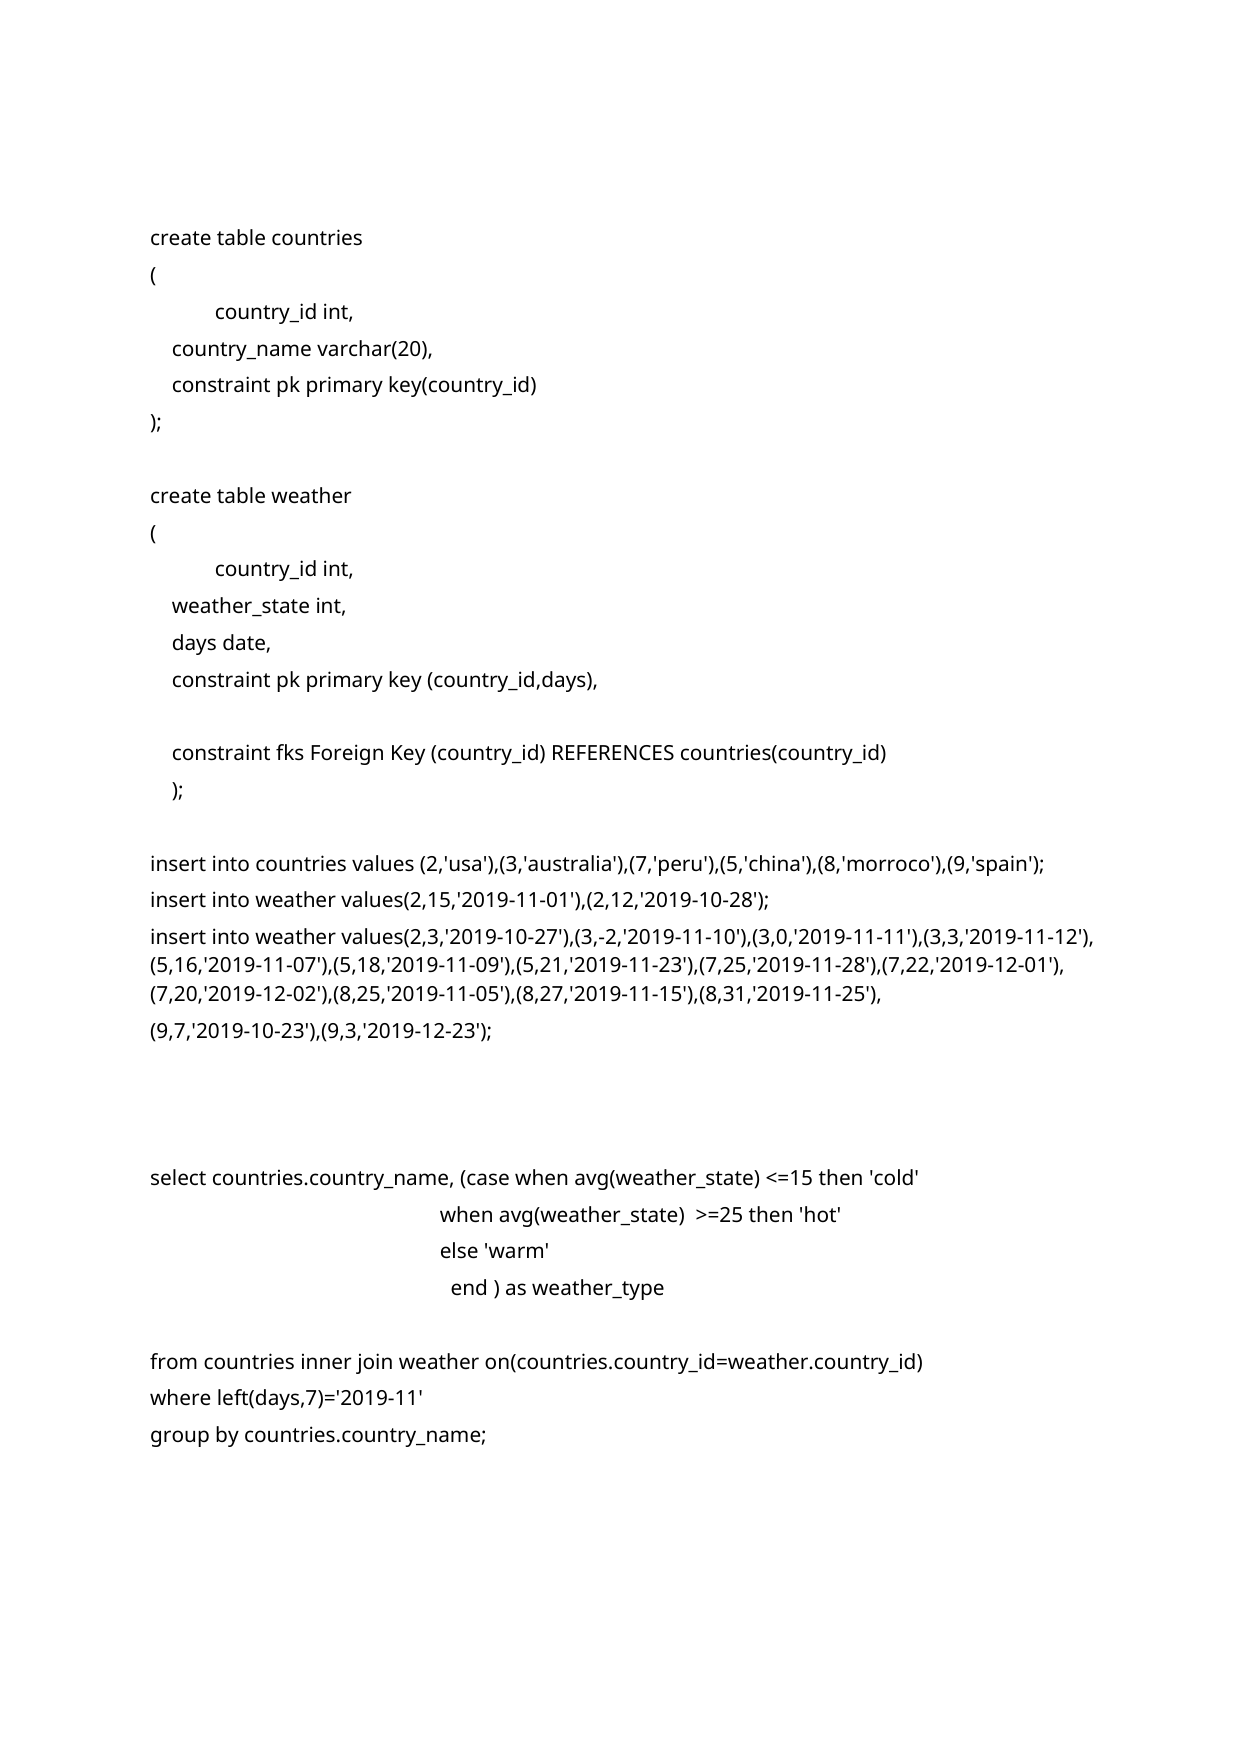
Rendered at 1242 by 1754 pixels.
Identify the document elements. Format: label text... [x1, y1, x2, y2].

subtitle days date, [150, 628, 1102, 656]
subtitle else 'warm' [150, 1236, 1102, 1265]
subtitle country_id int, [150, 297, 1102, 326]
subtitle constraint pk primary key(country_id) [150, 371, 1102, 399]
subtitle ( [150, 260, 1102, 289]
subtitle country_name varchar(20), [150, 334, 1102, 362]
subtitle weather_state int, [150, 591, 1102, 620]
subtitle end ) as weather_type [150, 1273, 1102, 1302]
subtitle create table weather [150, 481, 1102, 509]
subtitle insert into weather values(2,3,'2019-10-27'),(3,-2,'2019-11-10'),(3,0,'2019-11-11'),(3,3,'2019-11-12'),(5,16,'2019-11-07'),(5,18,'2019-11-09'),(5,21,'2019-11-23'),(7,25,'2019-11-28'),(7,22,'2019-12-01'),(7,20,'2019-12-02'),(8,25,'2019-11-05'),(8,27,'2019-11-15'),(8,31,'2019-11-25'), [150, 922, 1102, 1007]
subtitle group by countries.country_name; [150, 1420, 1102, 1449]
subtitle insert into weather values(2,15,'2019-11-01'),(2,12,'2019-10-28'); [150, 885, 1102, 914]
subtitle constraint fks Foreign Key (country_id) REFERENCES countries(country_id) [150, 738, 1102, 767]
subtitle ); [150, 407, 1102, 436]
subtitle ); [150, 775, 1102, 803]
subtitle constraint pk primary key (country_id,days), [150, 665, 1102, 693]
subtitle ( [150, 518, 1102, 546]
subtitle select countries.country_name, (case when avg(weather_state) <=15 then 'cold' [150, 1163, 1102, 1191]
subtitle country_id int, [150, 554, 1102, 583]
subtitle from countries inner join weather on(countries.country_id=weather.country_id) [150, 1347, 1102, 1375]
subtitle create table countries [150, 223, 1102, 252]
subtitle (9,7,'2019-10-23'),(9,3,'2019-12-23'); [150, 1016, 1102, 1044]
subtitle when avg(weather_state) >=25 then 'hot' [150, 1200, 1102, 1228]
subtitle where left(days,7)='2019-11' [150, 1383, 1102, 1412]
subtitle insert into countries values (2,'usa'),(3,'australia'),(7,'peru'),(5,'china'),(8,'morroco'),(9,'spain'); [150, 849, 1102, 877]
